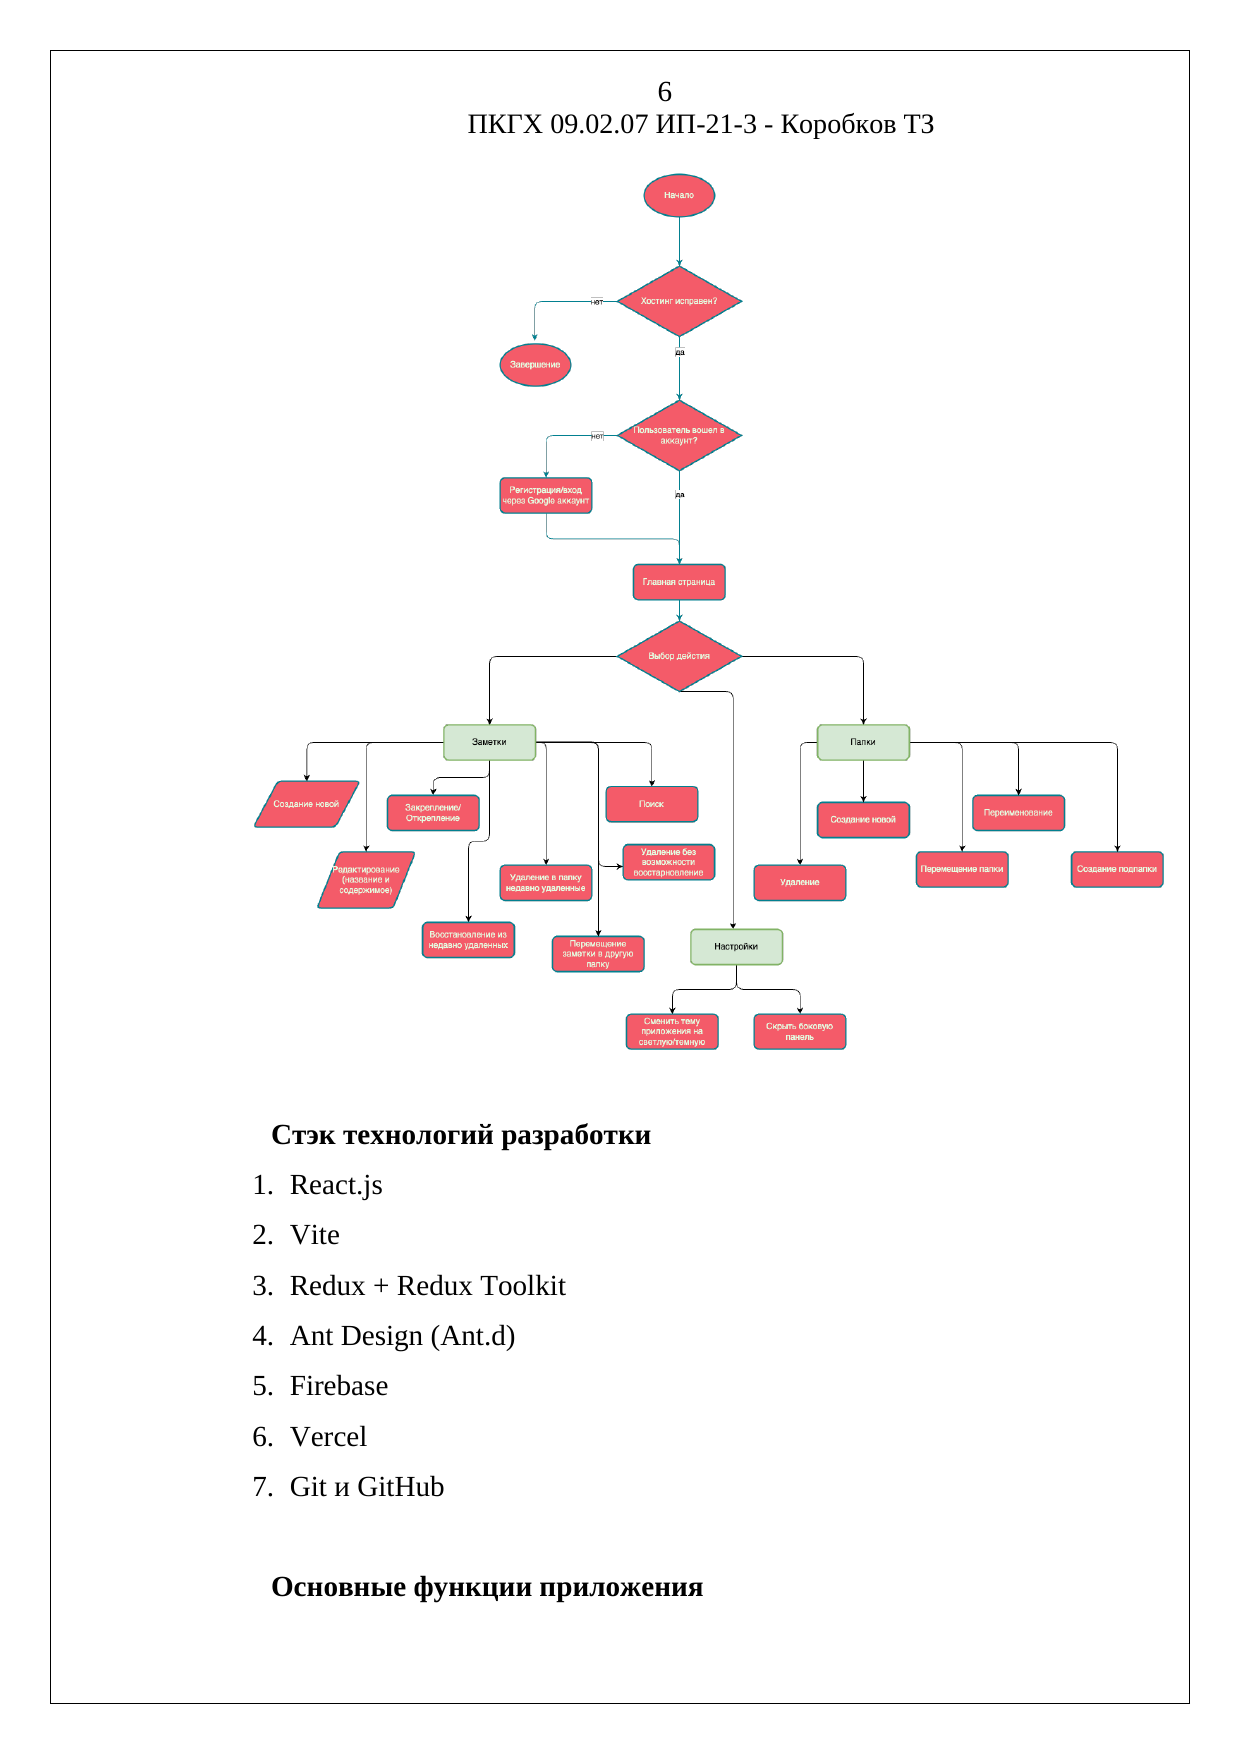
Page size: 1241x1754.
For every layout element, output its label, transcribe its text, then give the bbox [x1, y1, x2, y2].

list Vercel [252, 1419, 1131, 1452]
list Firebase [252, 1368, 1131, 1402]
text Основные функции приложения [196, 1569, 1131, 1603]
text Стэк технологий разработки [196, 1117, 1131, 1150]
list React.js [252, 1167, 1131, 1201]
list Ant Design (Ant.d) [252, 1318, 1131, 1352]
picture [252, 173, 1164, 1050]
list Git и GitHub [252, 1469, 1131, 1502]
list Vite [252, 1217, 1131, 1251]
list Redux + Redux Toolkit [252, 1268, 1131, 1301]
